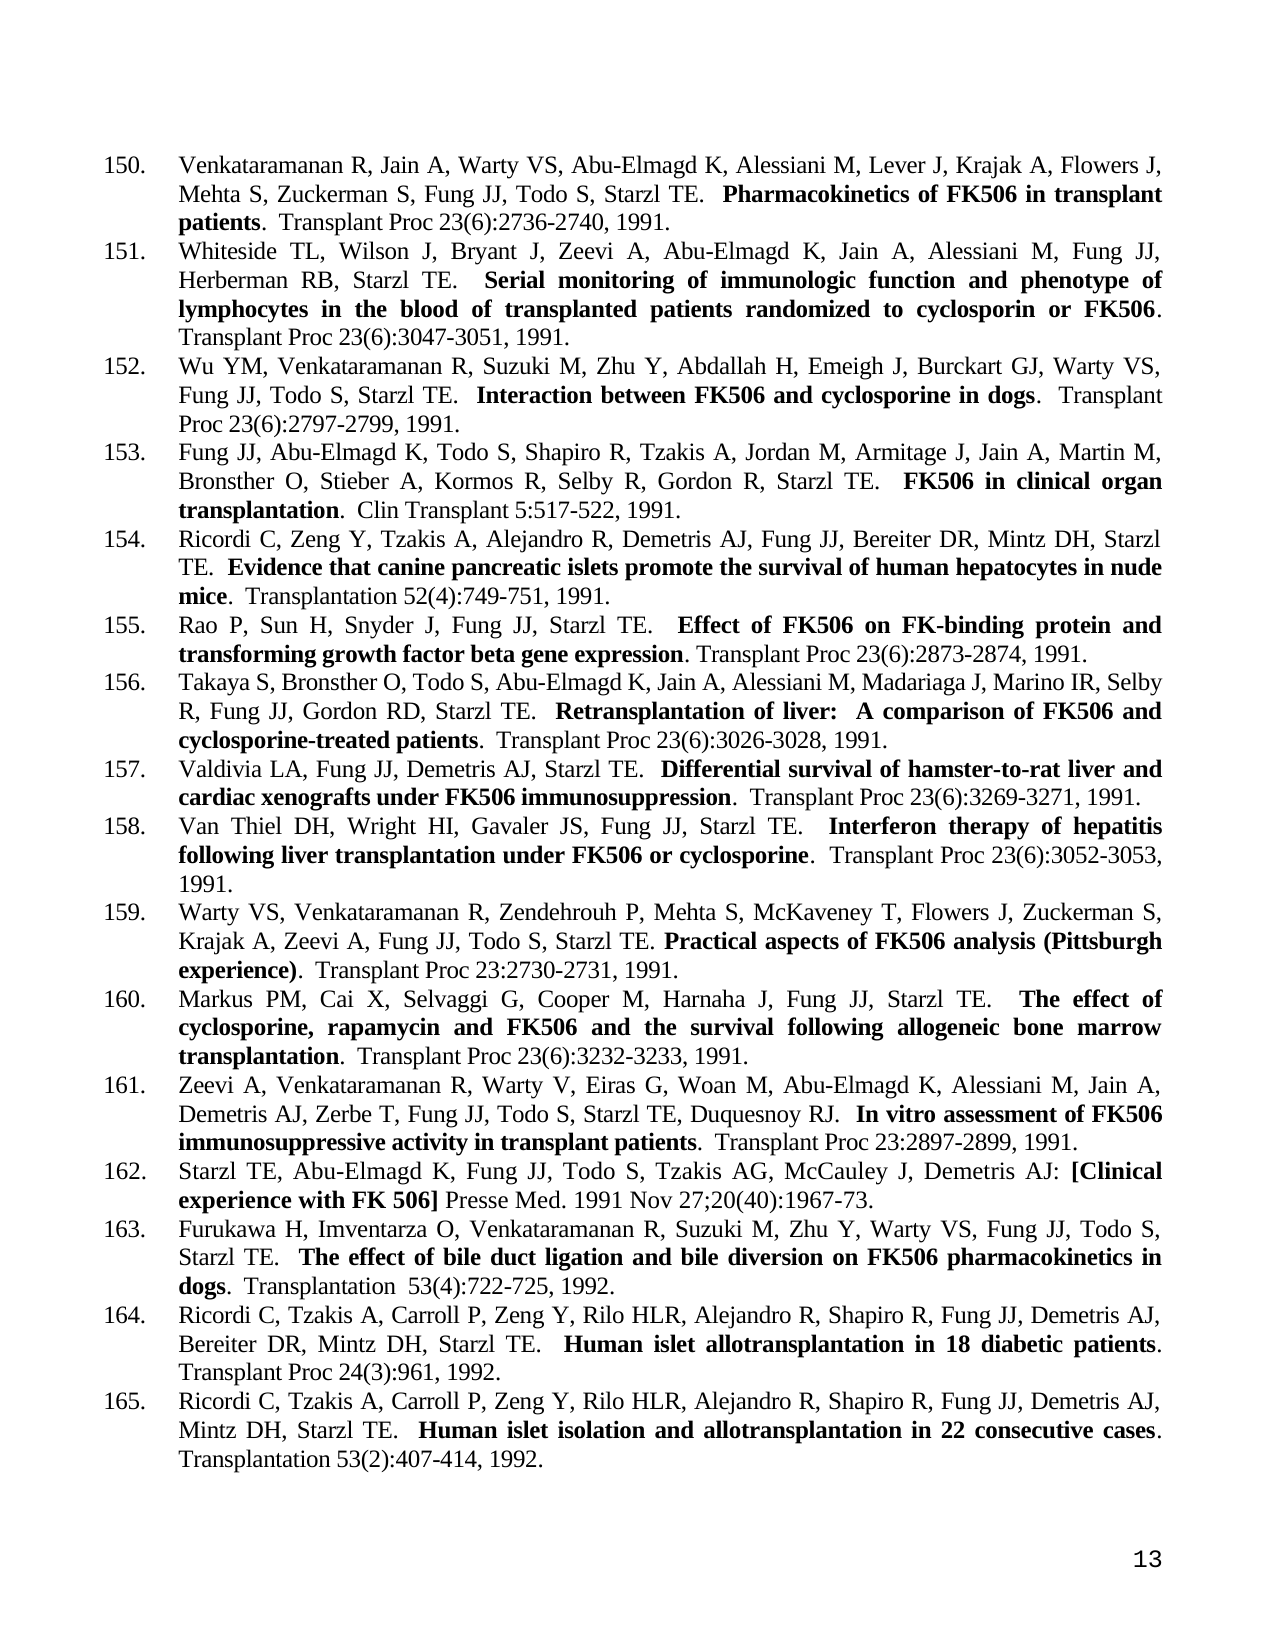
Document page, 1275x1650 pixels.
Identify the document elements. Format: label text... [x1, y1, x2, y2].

list Fung JJ, Abu-Elmagd K, Todo S, Shapiro R, Tzakis A, Jordan M, Armitage J, Jain A, Martin M, Bronsther O, Stieber A, Kormos R, Selby R, Gordon R, Starzl TE. FK506 in clinical organ transplantation. Clin Transplant 5:517-522, 1991. [103, 437, 1162, 524]
list Ricordi C, Tzakis A, Carroll P, Zeng Y, Rilo HLR, Alejandro R, Shapiro R, Fung JJ, Demetris AJ, Bereiter DR, Mintz DH, Starzl TE. Human islet allotransplantation in 18 diabetic patients. Transplant Proc 24(3):961, 1992. [103, 1300, 1162, 1386]
list Venkataramanan R, Jain A, Warty VS, Abu-Elmagd K, Alessiani M, Lever J, Krajak A, Flowers J, Mehta S, Zuckerman S, Fung JJ, Todo S, Starzl TE. Pharmacokinetics of FK506 in transplant patients. Transplant Proc 23(6):2736-2740, 1991. [103, 150, 1162, 236]
list Zeevi A, Venkataramanan R, Warty V, Eiras G, Woan M, Abu-Elmagd K, Alessiani M, Jain A, Demetris AJ, Zerbe T, Fung JJ, Todo S, Starzl TE, Duquesnoy RJ. In vitro assessment of FK506 immunosuppressive activity in transplant patients. Transplant Proc 23:2897-2899, 1991. [103, 1070, 1162, 1156]
list Ricordi C, Zeng Y, Tzakis A, Alejandro R, Demetris AJ, Fung JJ, Bereiter DR, Mintz DH, Starzl TE. Evidence that canine pancreatic islets promote the survival of human hepatocytes in nude mice. Transplantation 52(4):749-751, 1991. [103, 524, 1162, 610]
list Markus PM, Cai X, Selvaggi G, Cooper M, Harnaha J, Fung JJ, Starzl TE. The effect of cyclosporine, rapamycin and FK506 and the survival following allogeneic bone marrow transplantation. Transplant Proc 23(6):3232-3233, 1991. [103, 984, 1162, 1070]
list Wu YM, Venkataramanan R, Suzuki M, Zhu Y, Abdallah H, Emeigh J, Burckart GJ, Warty VS, Fung JJ, Todo S, Starzl TE. Interaction between FK506 and cyclosporine in dogs. Transplant Proc 23(6):2797-2799, 1991. [103, 351, 1162, 437]
list Rao P, Sun H, Snyder J, Fung JJ, Starzl TE. Effect of FK506 on FK-binding protein and transforming growth factor beta gene expression. Transplant Proc 23(6):2873-2874, 1991. [103, 610, 1162, 667]
list Takaya S, Bronsther O, Todo S, Abu-Elmagd K, Jain A, Alessiani M, Madariaga J, Marino IR, Selby R, Fung JJ, Gordon RD, Starzl TE. Retransplantation of liver: A comparison of FK506 and cyclosporine-treated patients. Transplant Proc 23(6):3026-3028, 1991. [103, 667, 1162, 754]
list Valdivia LA, Fung JJ, Demetris AJ, Starzl TE. Differential survival of hamster-to-rat liver and cardiac xenografts under FK506 immunosuppression. Transplant Proc 23(6):3269-3271, 1991. [103, 754, 1162, 811]
list Warty VS, Venkataramanan R, Zendehrouh P, Mehta S, McKaveney T, Flowers J, Zuckerman S, Krajak A, Zeevi A, Fung JJ, Todo S, Starzl TE. Practical aspects of FK506 analysis (Pittsburgh experience). Transplant Proc 23:2730-2731, 1991. [103, 897, 1162, 984]
list Van Thiel DH, Wright HI, Gavaler JS, Fung JJ, Starzl TE. Interferon therapy of hepatitis following liver transplantation under FK506 or cyclosporine. Transplant Proc 23(6):3052-3053, 1991. [103, 811, 1162, 897]
list Furukawa H, Imventarza O, Venkataramanan R, Suzuki M, Zhu Y, Warty VS, Fung JJ, Todo S, Starzl TE. The effect of bile duct ligation and bile diversion on FK506 pharmacokinetics in dogs. Transplantation 53(4):722-725, 1992. [103, 1214, 1162, 1300]
list Whiteside TL, Wilson J, Bryant J, Zeevi A, Abu-Elmagd K, Jain A, Alessiani M, Fung JJ, Herberman RB, Starzl TE. Serial monitoring of immunologic function and phenotype of lymphocytes in the blood of transplanted patients randomized to cyclosporin or FK506. Transplant Proc 23(6):3047-3051, 1991. [103, 236, 1162, 351]
list Ricordi C, Tzakis A, Carroll P, Zeng Y, Rilo HLR, Alejandro R, Shapiro R, Fung JJ, Demetris AJ, Mintz DH, Starzl TE. Human islet isolation and allotransplantation in 22 consecutive cases. Transplantation 53(2):407-414, 1992. [103, 1386, 1162, 1472]
list Starzl TE, Abu-Elmagd K, Fung JJ, Todo S, Tzakis AG, McCauley J, Demetris AJ: [Clinical experience with FK 506] Presse Med. 1991 Nov 27;20(40):1967-73. [103, 1156, 1162, 1214]
